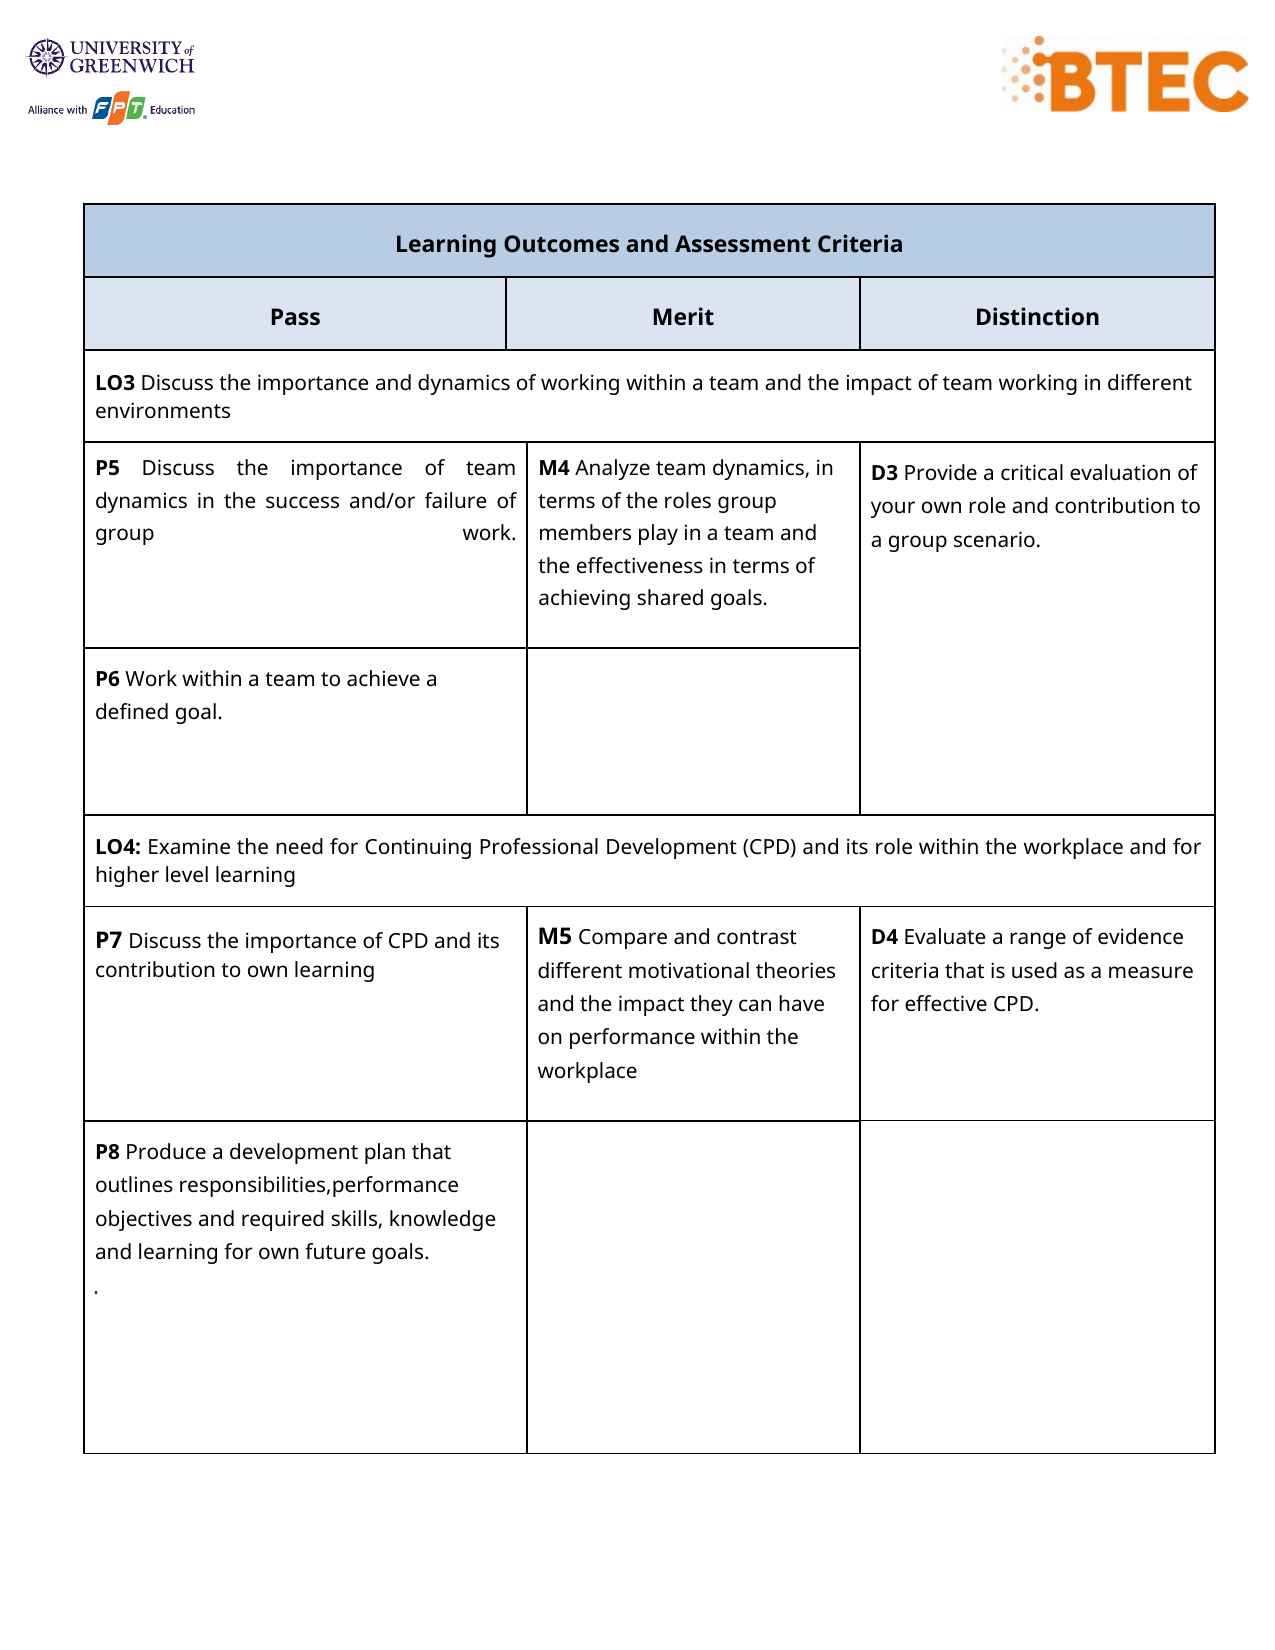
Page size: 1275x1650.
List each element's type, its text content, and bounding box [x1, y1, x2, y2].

table_cell P6 Work within a team to achieve a defined goal. [85, 649, 526, 814]
table_cell M4 Analyze team dynamics, in terms of the roles group members play in a team and the effectiveness in terms of achieving shared goals. [528, 443, 859, 647]
table_cell P7 Discuss the importance of CPD and its contribution to own learning [85, 907, 526, 1120]
table_cell P5 Discuss the importance of team dynamics in the success and/or failure of group work. [85, 443, 526, 647]
table_cell Distinction [861, 278, 1214, 349]
picture [1001, 36, 1249, 112]
table_cell P8 Produce a development plan that outlines responsibilities, performance objectives and required skills, knowledge and learning for own future goals. [85, 1122, 526, 1453]
table_cell [861, 1121, 1214, 1453]
table_cell M5 Compare and contrast different motivational theories and the impact they can have on performance within the workplace [528, 907, 859, 1120]
table_cell Merit [507, 278, 859, 349]
table_cell LO4: Examine the need for Continuing Professional Development (CPD) and its role within the workplace and for higher level learning [85, 816, 1214, 906]
table_header Learning Outcomes and Assessment Criteria [85, 205, 1214, 276]
table_cell D3 Provide a critical evaluation of your own role and contribution to a group scenario. [861, 443, 1214, 814]
table_cell [528, 1122, 859, 1453]
table_cell Pass [85, 278, 505, 349]
picture [14, 25, 207, 136]
table_cell D4 Evaluate a range of evidence criteria that is used as a measure for effective CPD. [861, 907, 1214, 1120]
table_cell LO3 Discuss the importance and dynamics of working within a team and the impact of team working in different environments [85, 351, 1214, 441]
table_cell [528, 649, 859, 814]
